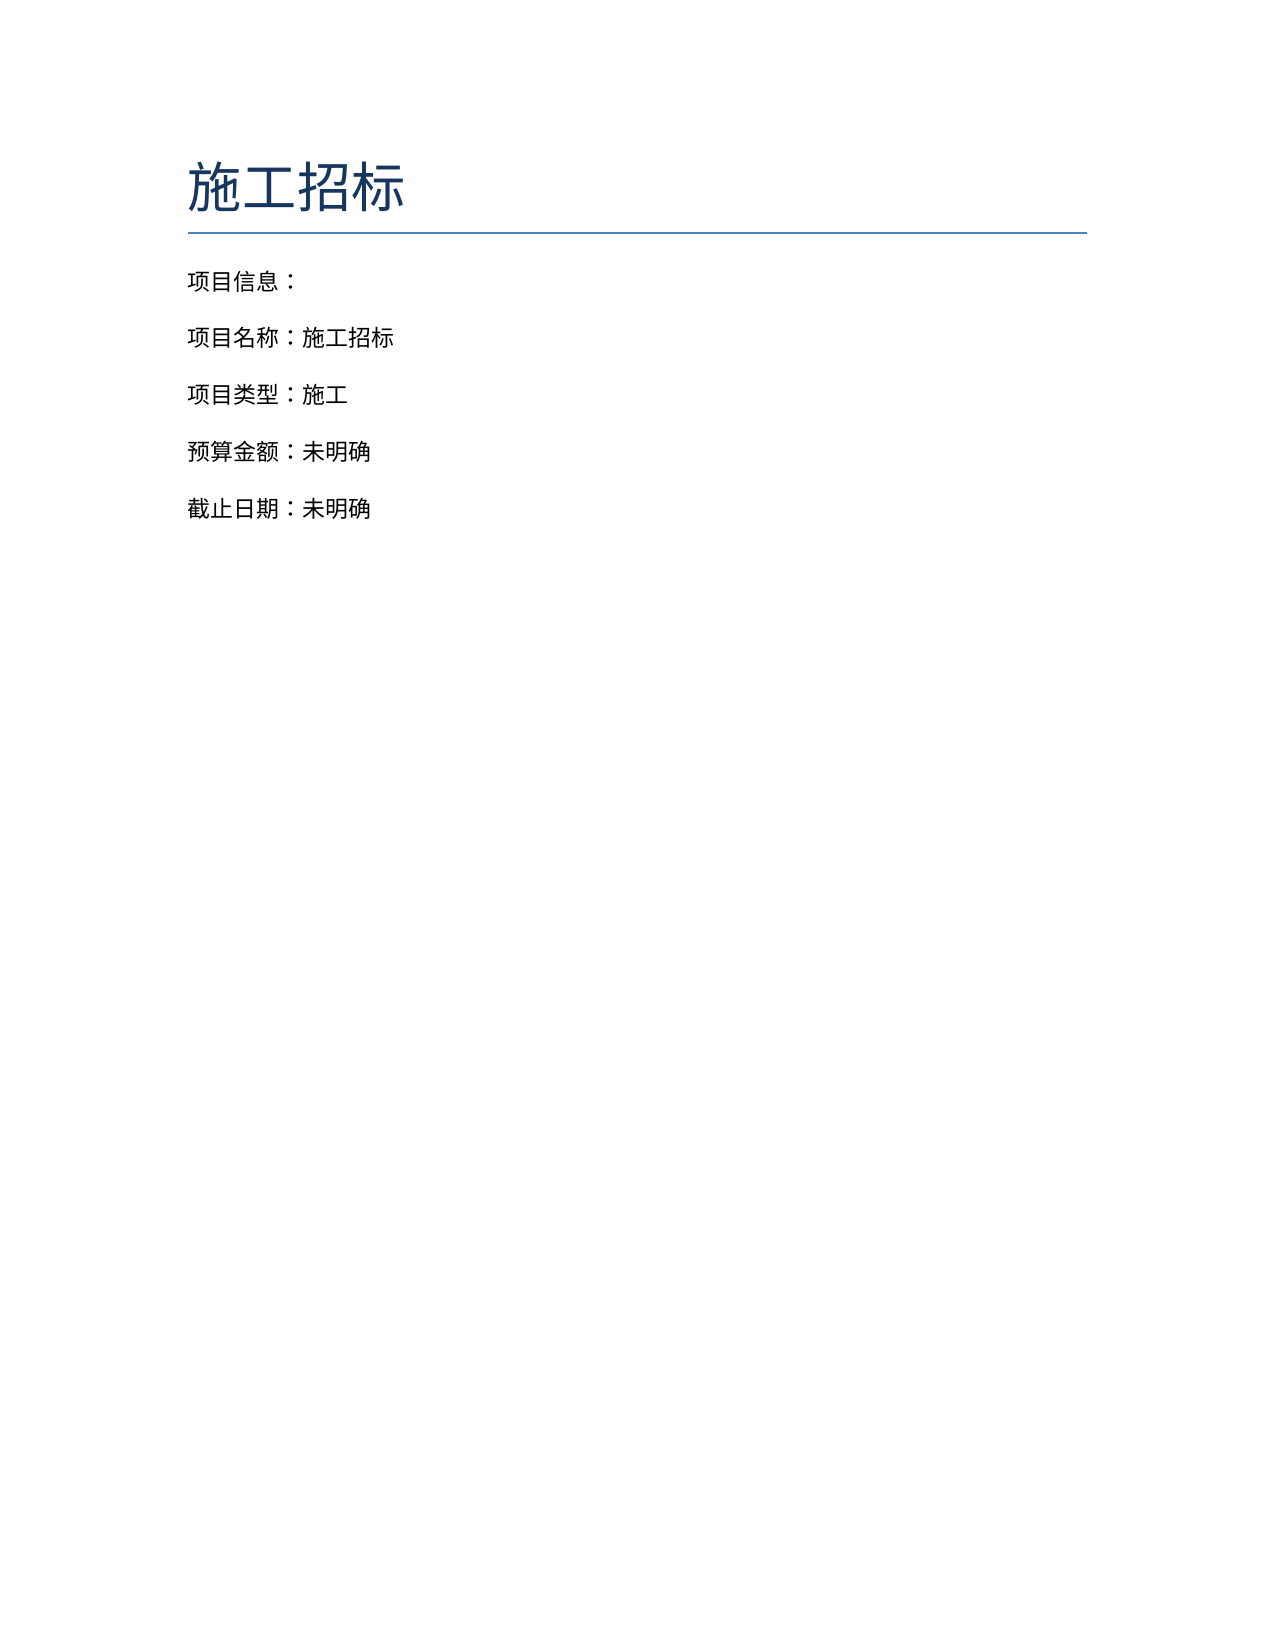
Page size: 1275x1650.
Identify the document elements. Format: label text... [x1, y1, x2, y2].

text 截止日期：未明确 [187, 492, 1087, 524]
text 项目名称：施工招标 [187, 322, 1087, 353]
text 项目类型：施工 [187, 379, 1087, 410]
text 项目信息： [187, 265, 1087, 297]
text 预算金额：未明确 [187, 436, 1087, 467]
title 施工招标 [187, 150, 1087, 234]
